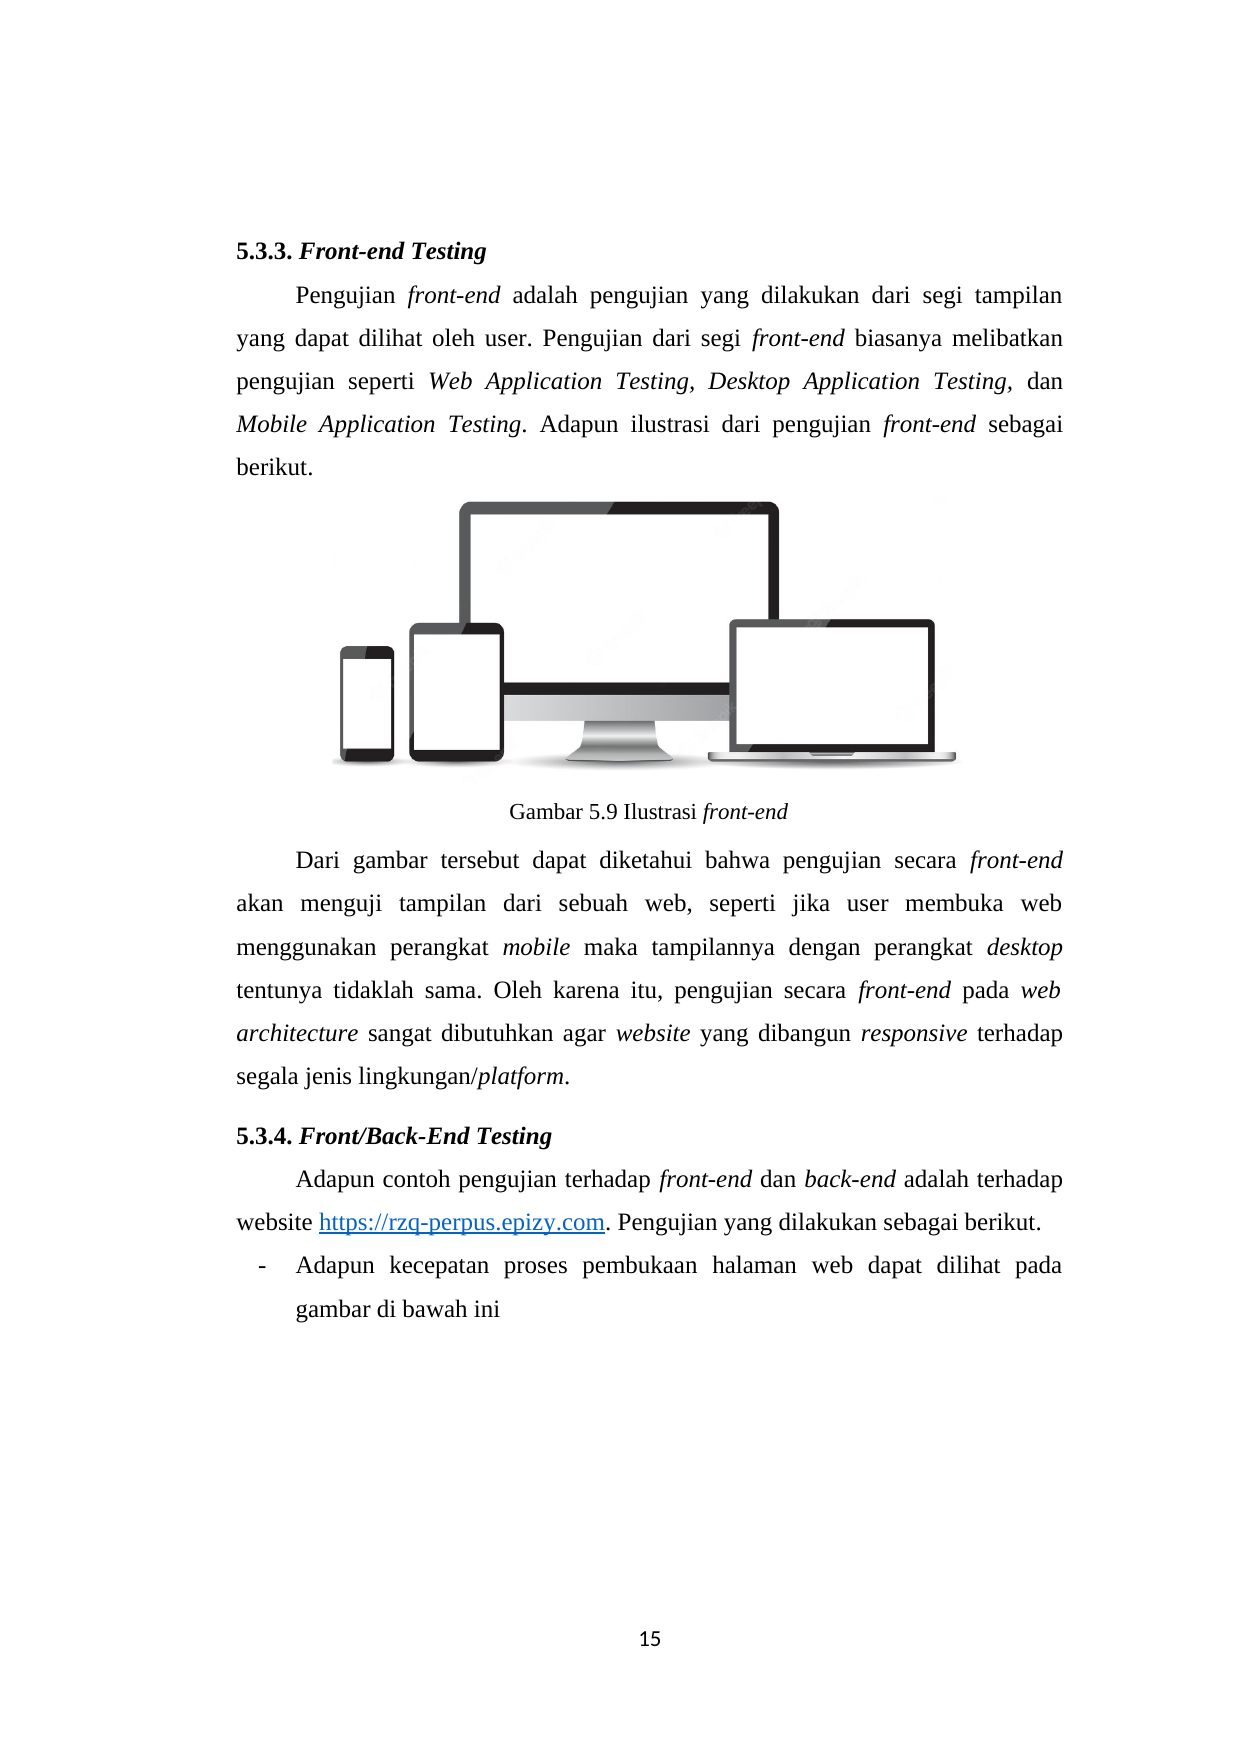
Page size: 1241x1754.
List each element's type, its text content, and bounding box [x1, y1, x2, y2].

text Pengujian front-end adalah pengujian yang dilakukan dari segi tampilan yang dapat dilihat oleh user. Pengujian dari segi front-end biasanya melibatkan pengujian seperti Web Application Testing, Desktop Application Testing, dan Mobile Application Testing. Adapun ilustrasi dari pengujian front-end sebagai berikut. [236, 280, 1063, 481]
subtitle Front/Back-End Testing [236, 1121, 1063, 1149]
picture [332, 495, 968, 785]
text Adapun contoh pengujian terhadap front-end dan back-end adalah terhadap website https://rzq-perpus.epizy.com. Pengujian yang dilakukan sebagai berikut. [236, 1164, 1063, 1236]
text Dari gambar tersebut dapat diketahui bahwa pengujian secara front-end akan menguji tampilan dari sebuah web, seperti jika user membuka web menggunakan perangkat mobile maka tampilannya dengan perangkat desktop tentunya tidaklah sama. Oleh karena itu, pengujian secara front-end pada web architecture sangat dibutuhkan agar website yang dibangun responsive terhadap segala jenis lingkungan/platform. [236, 845, 1063, 1090]
text Gambar 5.9 Ilustrasi front-end [236, 798, 1063, 824]
list Adapun kecepatan proses pembukaan halaman web dapat dilihat pada gambar di bawah ini [258, 1251, 1063, 1322]
subtitle Front-end Testing [236, 236, 1063, 265]
